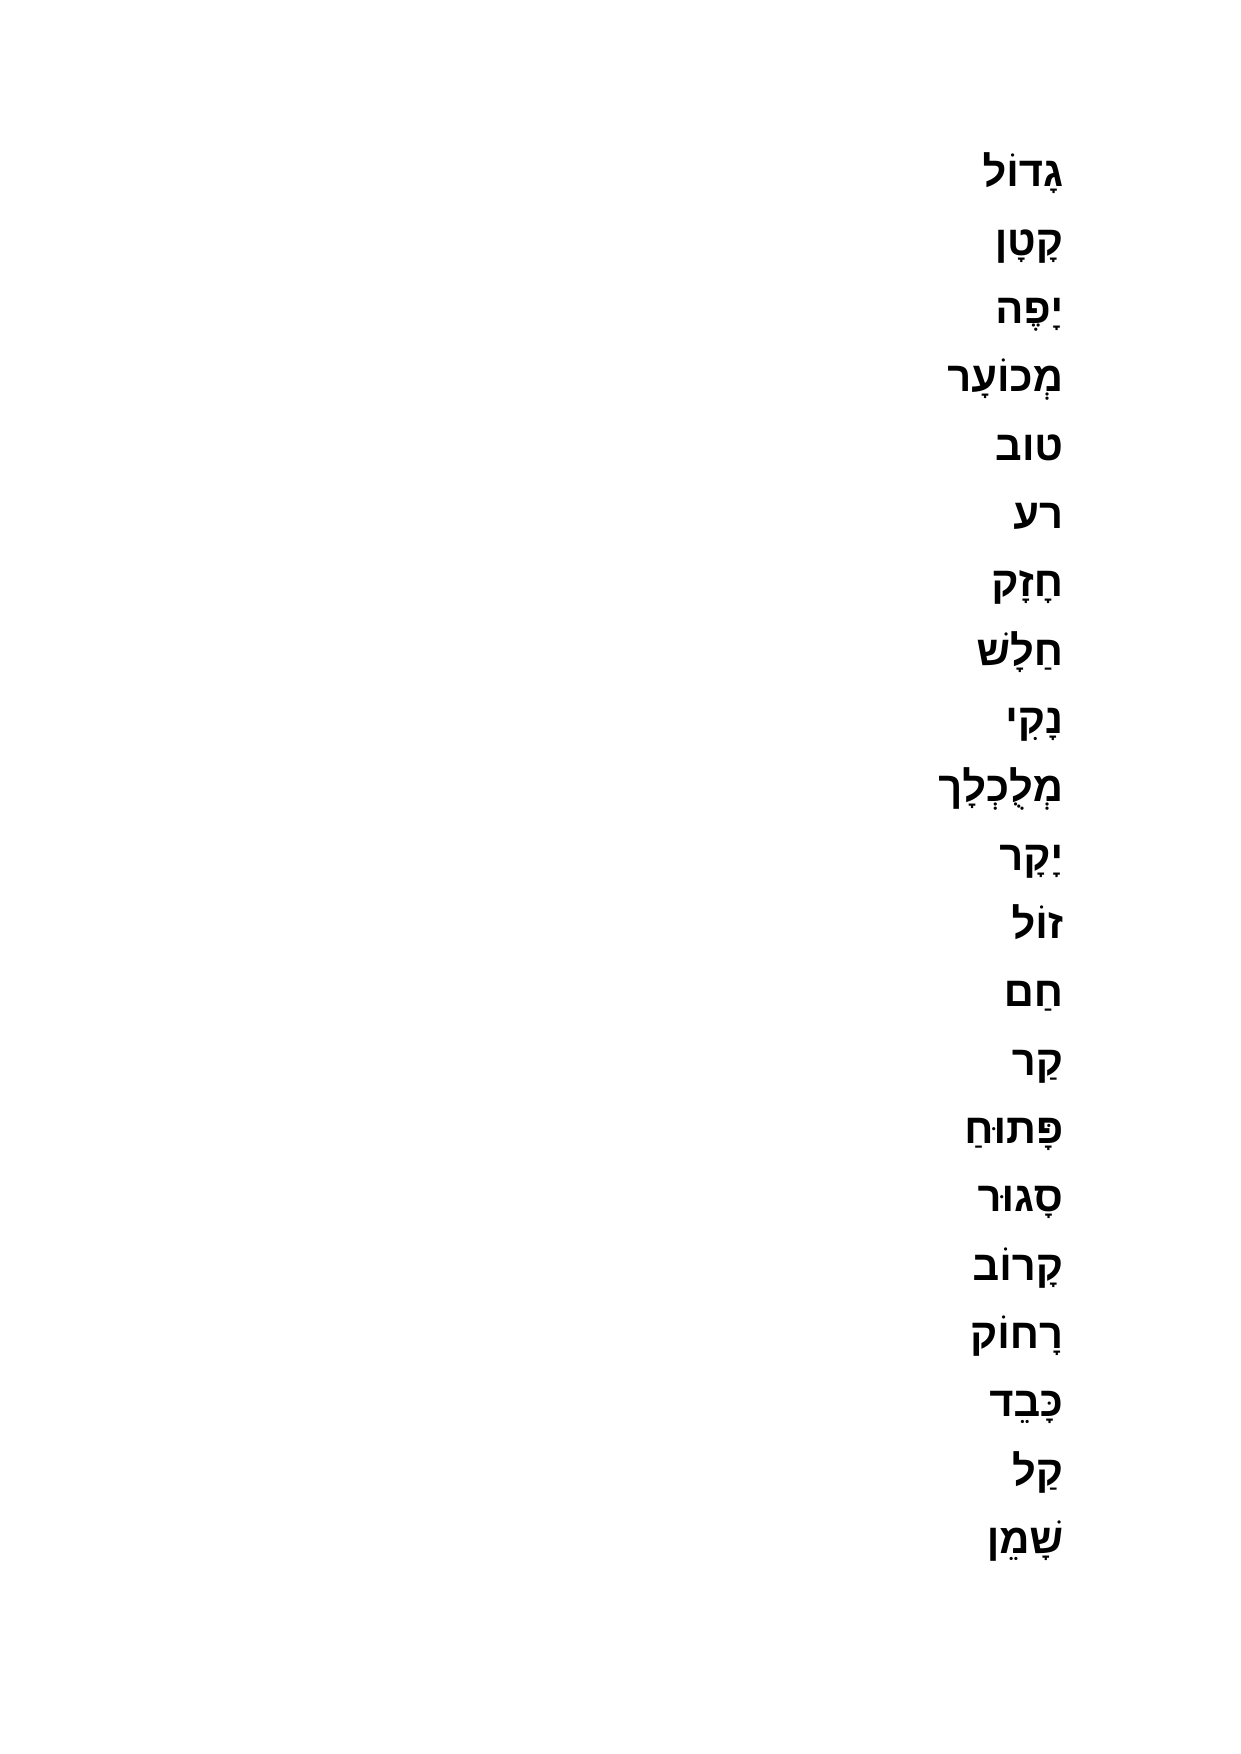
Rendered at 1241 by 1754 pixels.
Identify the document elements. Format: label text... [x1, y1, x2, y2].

text טוב [177, 421, 1063, 469]
text חַם [177, 968, 1063, 1016]
text מְלֻכְלָך [177, 763, 1063, 811]
text קַל [177, 1446, 1063, 1494]
text מְכוֹעָר [177, 353, 1063, 401]
text כָּבֵד [177, 1378, 1063, 1426]
text סָגוּר [177, 1173, 1063, 1221]
text חַלָשׁ [177, 626, 1063, 674]
text פָּתוּחַ [177, 1104, 1063, 1152]
text רע [177, 489, 1063, 537]
text זוֹל [177, 899, 1063, 947]
text רָחוֹק [177, 1309, 1063, 1357]
text שָׁמֵן [177, 1514, 1063, 1562]
text קָרוֹב [177, 1241, 1063, 1289]
text יָפֶה [177, 284, 1063, 332]
text נָקִי [177, 694, 1063, 742]
text קָטָן [177, 216, 1063, 264]
text קַר [177, 1036, 1063, 1084]
text יָקָר [177, 831, 1063, 879]
text חָזָק [177, 558, 1063, 606]
text גָדוֹל [177, 148, 1063, 196]
